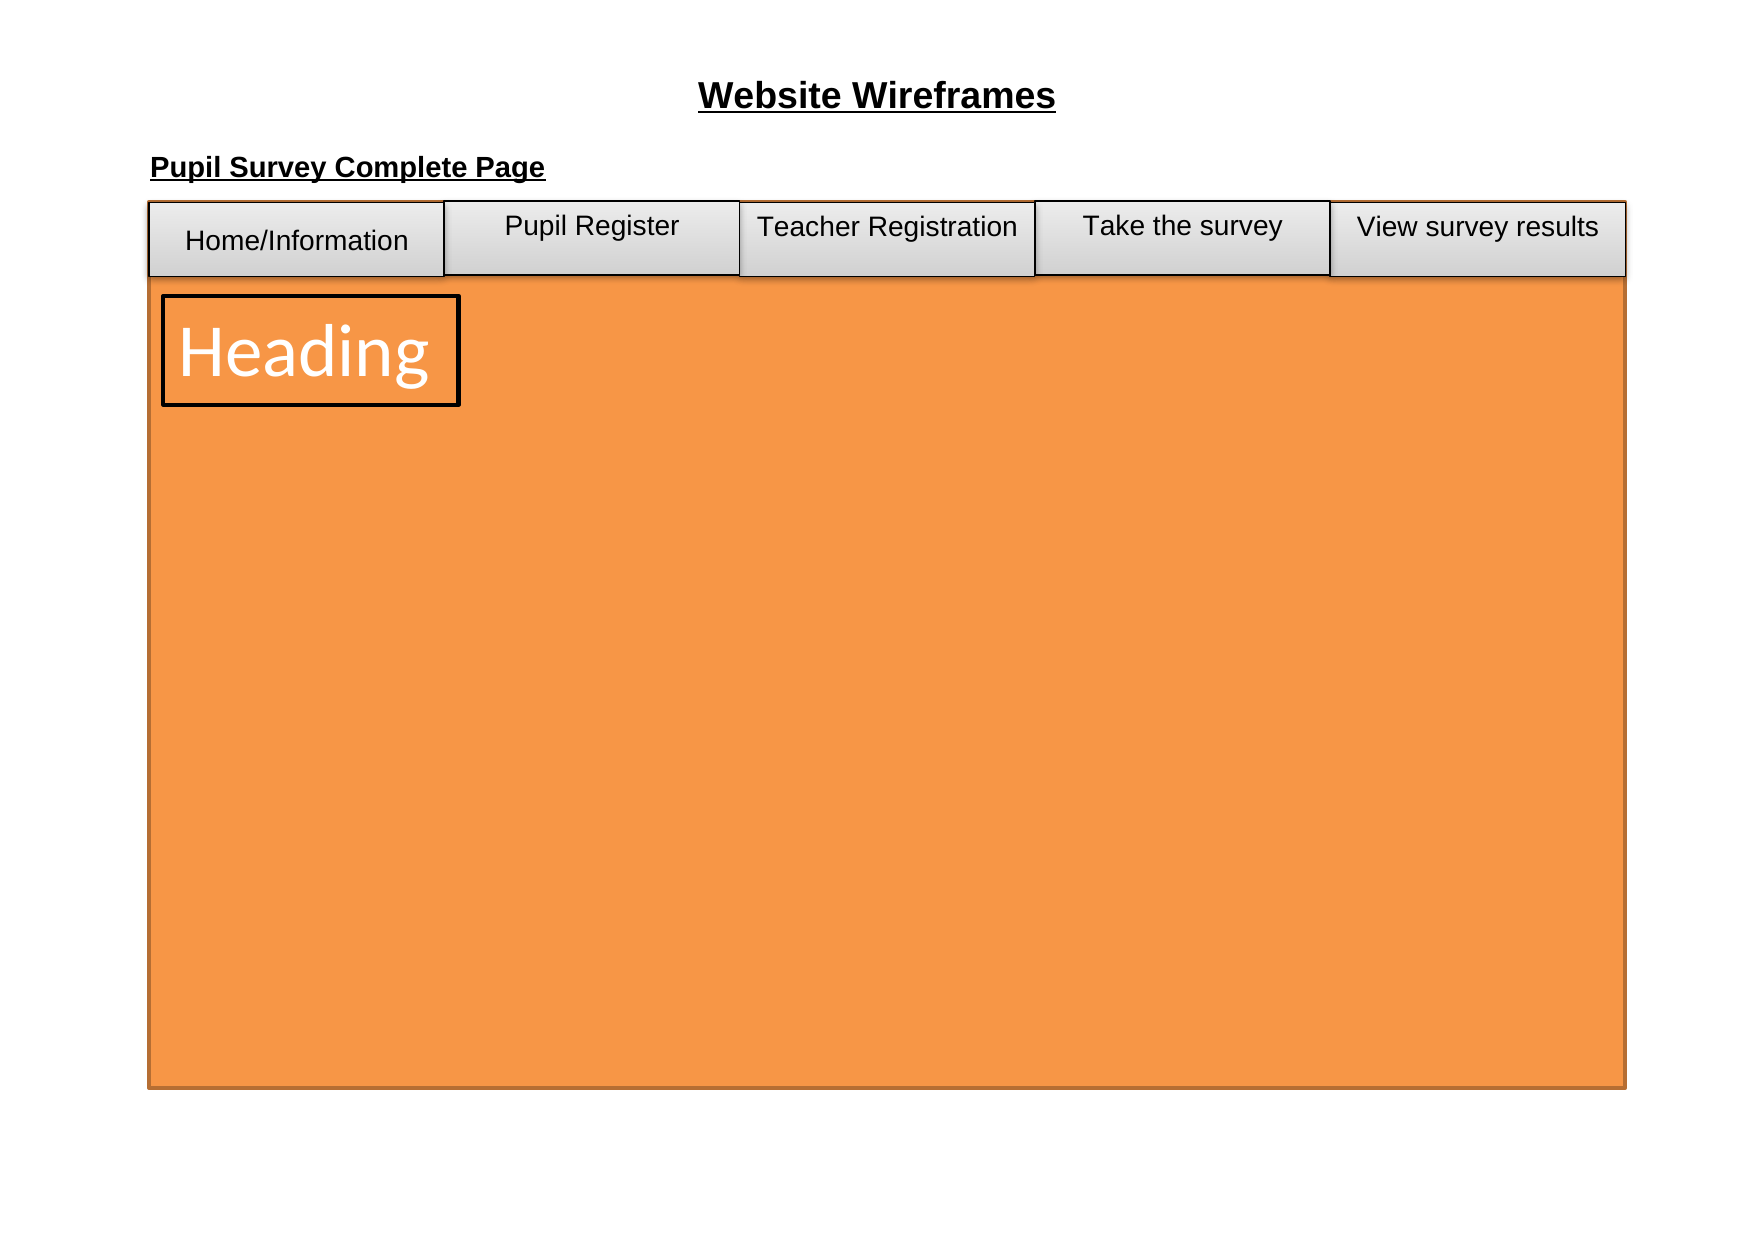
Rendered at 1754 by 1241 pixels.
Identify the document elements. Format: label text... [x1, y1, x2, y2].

text Pupil Survey Complete Page [150, 150, 1604, 183]
